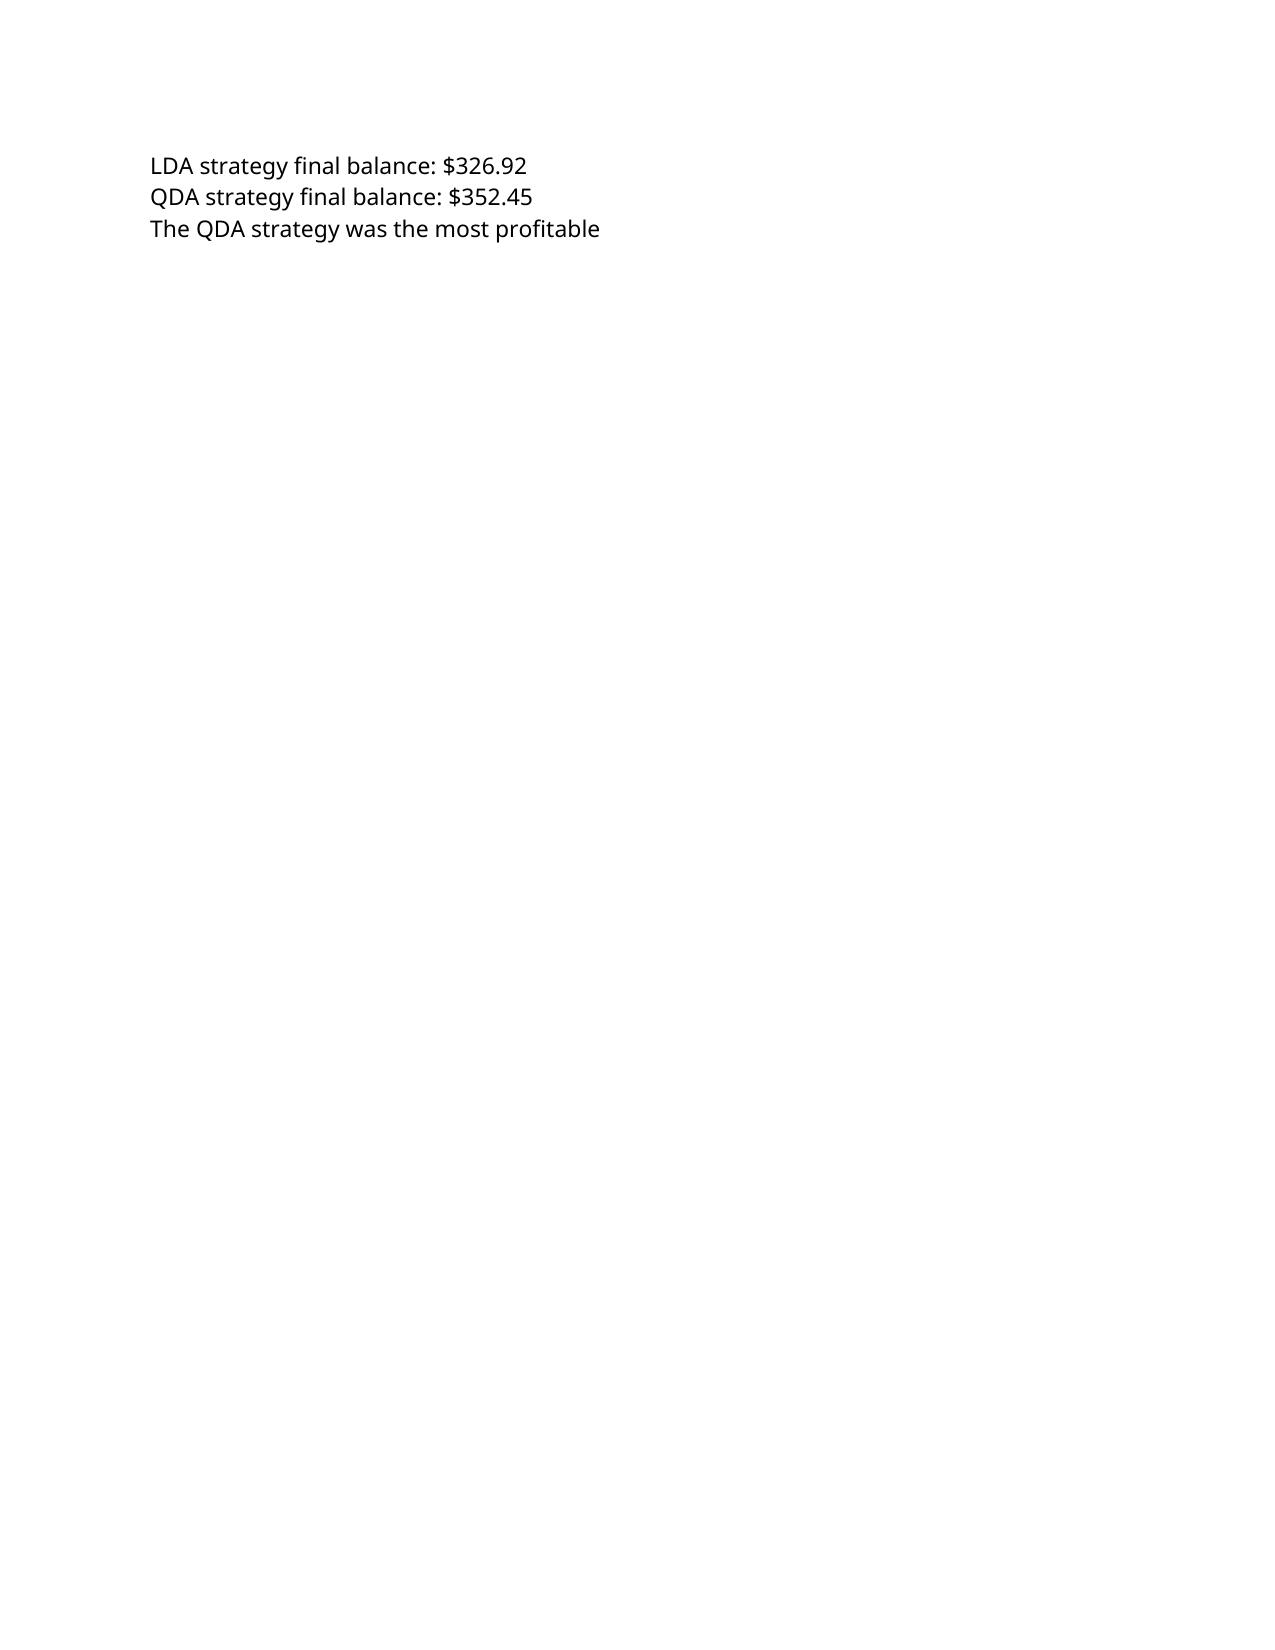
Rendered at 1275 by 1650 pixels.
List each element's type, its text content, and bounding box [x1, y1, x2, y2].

text QDA strategy final balance: $352.45 [150, 181, 1125, 212]
text The QDA strategy was the most profitable [150, 212, 1125, 244]
text LDA strategy final balance: $326.92 [150, 150, 1125, 181]
